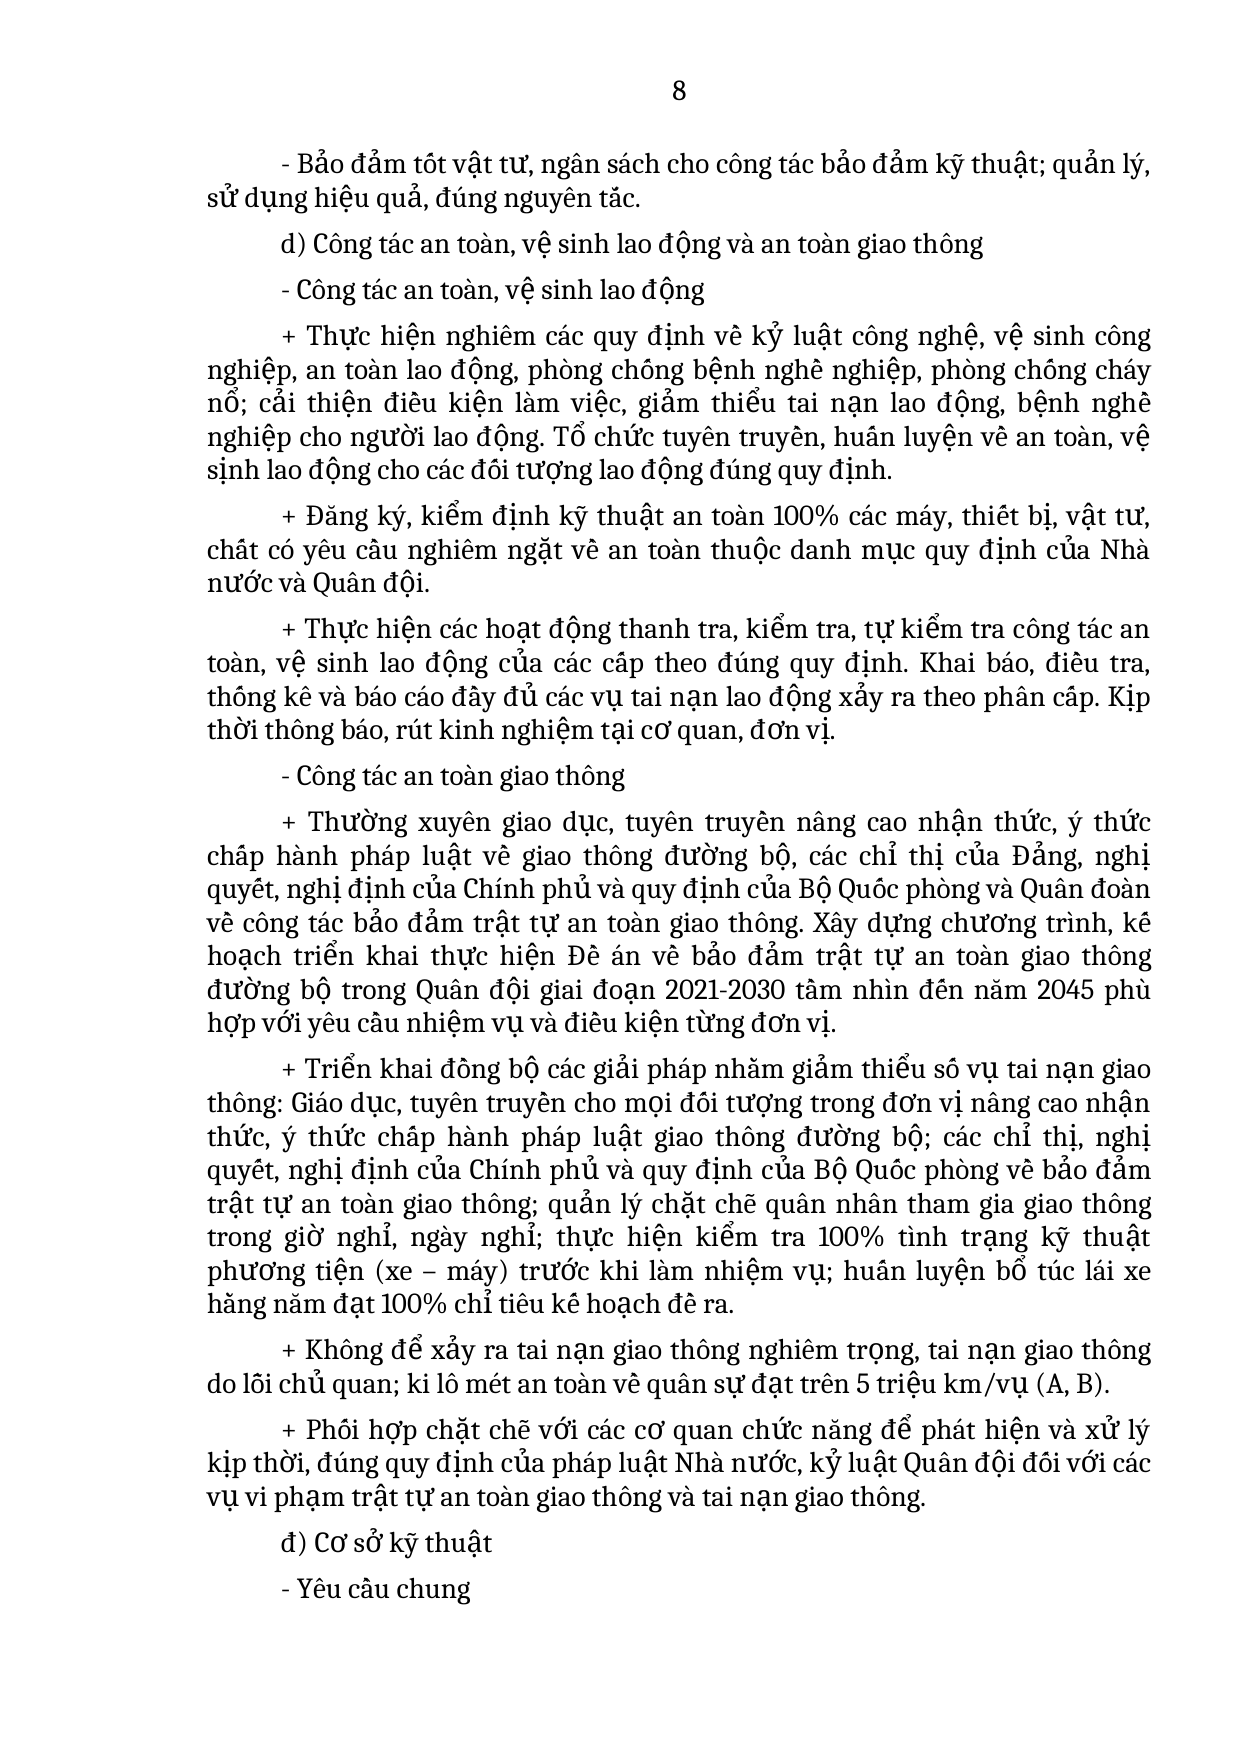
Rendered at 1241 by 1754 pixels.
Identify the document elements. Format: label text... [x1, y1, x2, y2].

text - Công tác an toàn, vệ sinh lao động [207, 273, 1152, 307]
text + Đăng ký, kiểm định kỹ thuật an toàn 100% các máy, thiết bị, vật tư, chất có yêu cầu nghiêm ngặt về an toàn thuộc danh mục quy định của Nhà nước và Quân đội. [207, 499, 1152, 600]
text d) Công tác an toàn, vệ sinh lao động và an toàn giao thông [207, 227, 1152, 261]
text - Bảo đảm tốt vật tư, ngân sách cho công tác bảo đảm kỹ thuật; quản lý, sử dụng hiệu quả, đúng nguyên tắc. [207, 148, 1152, 215]
text + Thường xuyên giao dục, tuyên truyền nâng cao nhận thức, ý thức chấp hành pháp luật về giao thông đường bộ, các chỉ thị của Đảng, nghị quyết, nghị định của Chính phủ và quy định của Bộ Quốc phòng và Quân đoàn về công tác bảo đảm trật tự an toàn giao thông. Xây dựng chương trình, kế hoạch triển khai thực hiện Đề án về bảo đảm trật tự an toàn giao thông đường bộ trong Quân đội giai đoạn 2021-2030 tầm nhìn đến năm 2045 phù hợp với yêu cầu nhiệm vụ và điều kiện từng đơn vị. [207, 805, 1152, 1040]
text - Yêu cầu chung [207, 1572, 1152, 1606]
text - Công tác an toàn giao thông [207, 759, 1152, 793]
text đ) Cơ sở kỹ thuật [207, 1526, 1152, 1560]
text + Không để xảy ra tai nạn giao thông nghiêm trọng, tai nạn giao thông do lỗi chủ quan; ki lô mét an toàn về quân sự đạt trên 5 triệu km/vụ (A, B). [207, 1333, 1152, 1401]
text + Thực hiện các hoạt động thanh tra, kiểm tra, tự kiểm tra công tác an toàn, vệ sinh lao động của các cấp theo đúng quy định. Khai báo, điều tra, thống kê và báo cáo đầy đủ các vụ tai nạn lao động xảy ra theo phân cấp. Kịp thời thông báo, rút kinh nghiệm tại cơ quan, đơn vị. [207, 613, 1152, 747]
text + Triển khai đồng bộ các giải pháp nhằm giảm thiểu số vụ tai nạn giao thông: Giáo dục, tuyên truyền cho mọi đối tượng trong đơn vị nâng cao nhận thức, ý thức chấp hành pháp luật giao thông đường bộ; các chỉ thị, nghị quyết, nghị định của Chính phủ và quy định của Bộ Quốc phòng về bảo đảm trật tự an toàn giao thông; quản lý chặt chẽ quân nhân tham gia giao thông trong giờ nghỉ, ngày nghỉ; thực hiện kiểm tra 100% tình trạng kỹ thuật phương tiện (xe – máy) trước khi làm nhiệm vụ; huấn luyện bổ túc lái xe hằng năm đạt 100% chỉ tiêu kế hoạch đề ra. [207, 1053, 1152, 1321]
text + Thực hiện nghiêm các quy định về kỷ luật công nghệ, vệ sinh công nghiệp, an toàn lao động, phòng chống bệnh nghề nghiệp, phòng chống cháy nổ; cải thiện điều kiện làm việc, giảm thiểu tai nạn lao động, bệnh nghề nghiệp cho người lao động. Tổ chức tuyên truyền, huấn luyện về an toàn, vệ sịnh lao động cho các đối tượng lao động đúng quy định. [207, 319, 1152, 487]
text + Phối hợp chặt chẽ với các cơ quan chức năng để phát hiện và xử lý kịp thời, đúng quy định của pháp luật Nhà nước, kỷ luật Quân đội đối với các vụ vi phạm trật tự an toàn giao thông và tai nạn giao thông. [207, 1413, 1152, 1514]
